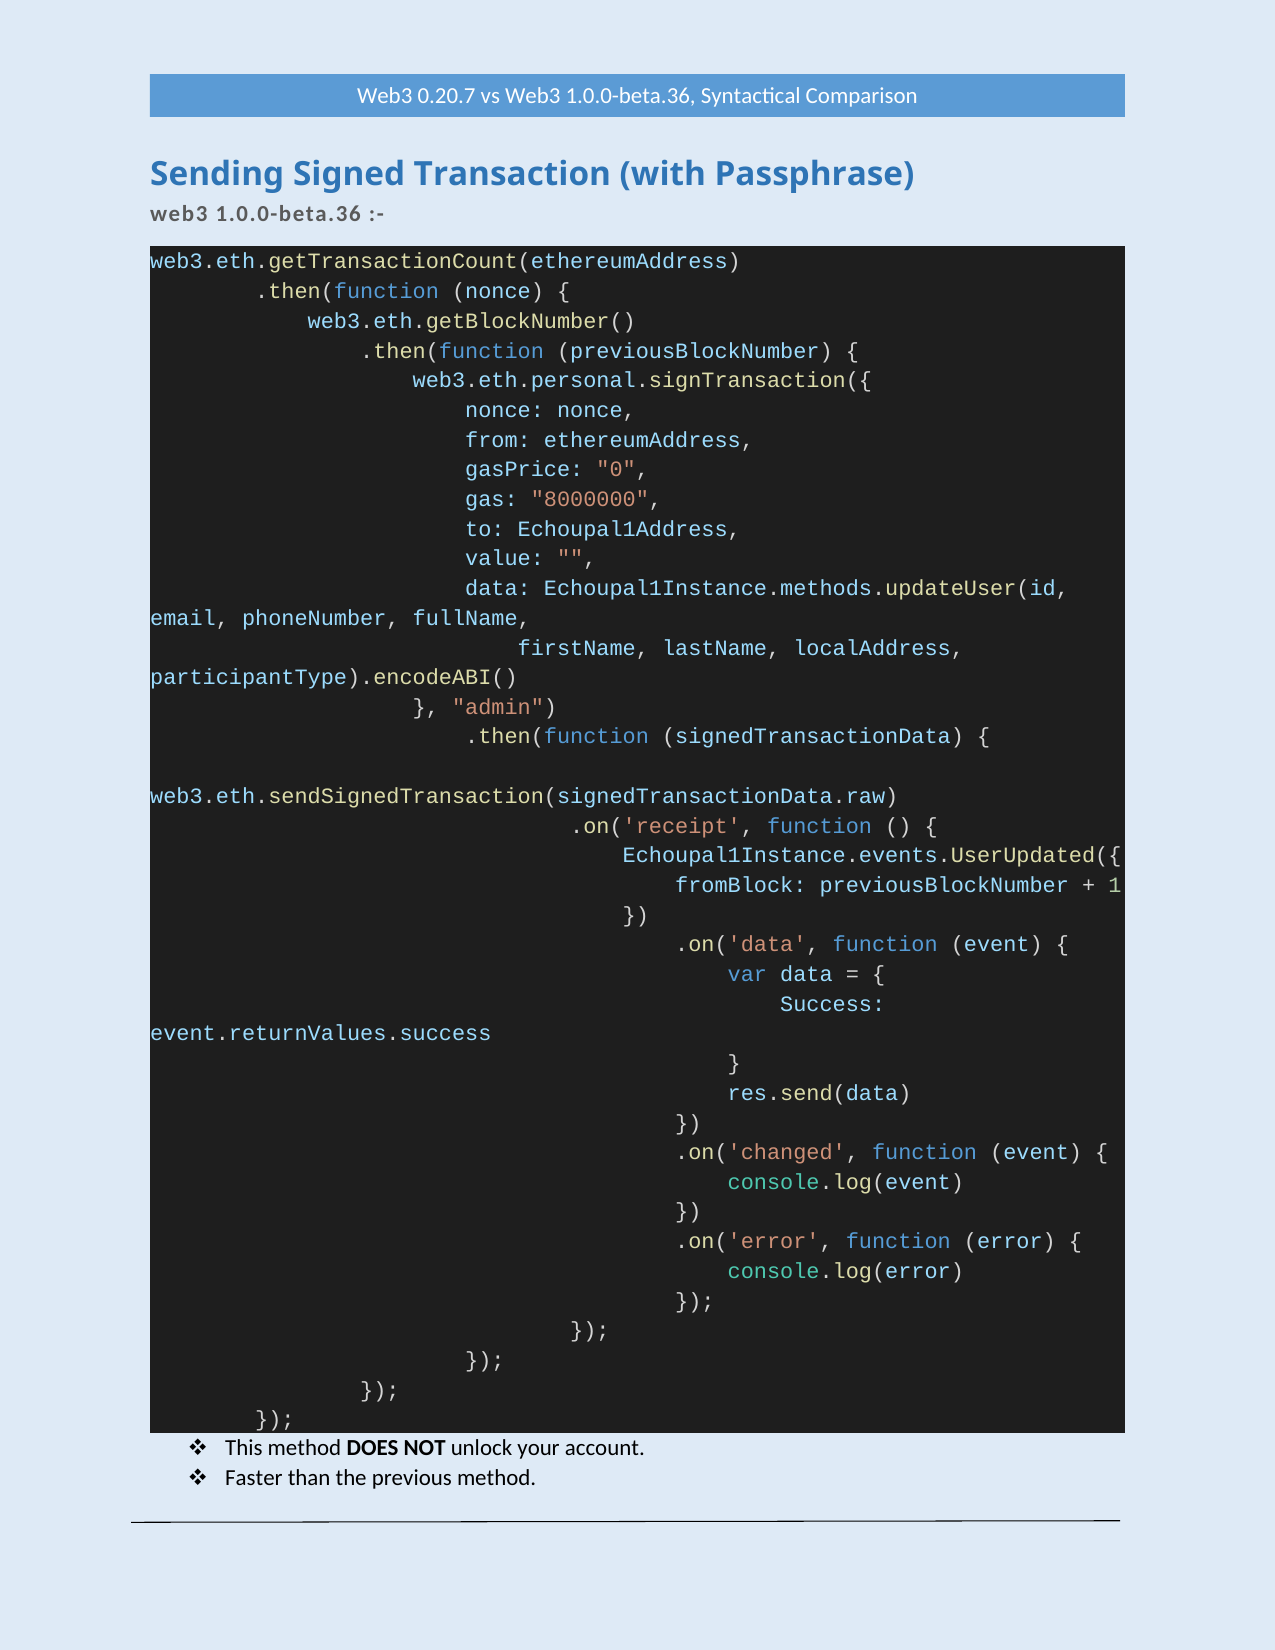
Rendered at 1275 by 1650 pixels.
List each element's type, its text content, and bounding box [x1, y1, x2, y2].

text }); [150, 1285, 1125, 1314]
text }); [150, 1314, 1125, 1344]
text value: "", [150, 543, 1125, 572]
list This method DOES NOT unlock your account. [187, 1433, 1125, 1461]
text gas: "8000000", [150, 483, 1125, 513]
text .on('error', function (error) { [150, 1226, 1125, 1255]
text from: ethereumAddress, [150, 424, 1125, 454]
text .then(function (previousBlockNumber) { [150, 335, 1125, 364]
subtitle web3 1.0.0-beta.36 :- [150, 199, 1125, 227]
text Echoupal1Instance.events.UserUpdated({ [150, 839, 1125, 869]
text var data = { [150, 958, 1125, 988]
text web3.eth.personal.signTransaction({ [150, 364, 1125, 394]
text to: Echoupal1Address, [150, 513, 1125, 543]
text }); [150, 1404, 1125, 1433]
subtitle Sending Signed Transaction (with Passphrase) [150, 150, 1125, 195]
text web3.eth.sendSignedTransaction(signedTransactionData.raw) [150, 751, 1125, 810]
text }); [150, 1344, 1125, 1374]
text .on('data', function (event) { [150, 929, 1125, 958]
text firstName, lastName, localAddress, participantType).encodeABI() [150, 632, 1125, 691]
text console.log(event) [150, 1166, 1125, 1196]
text }, "admin") [150, 691, 1125, 721]
text nonce: nonce, [150, 394, 1125, 424]
text gasPrice: "0", [150, 454, 1125, 483]
text res.send(data) [150, 1077, 1125, 1107]
text web3.eth.getTransactionCount(ethereumAddress) [150, 246, 1125, 276]
text .then(function (signedTransactionData) { [150, 721, 1125, 751]
text data: Echoupal1Instance.methods.updateUser(id, email, phoneNumber, fullName, [150, 572, 1125, 632]
text }) [150, 899, 1125, 929]
text console.log(error) [150, 1255, 1125, 1285]
text .on('receipt', function () { [150, 810, 1125, 839]
text web3.eth.getBlockNumber() [150, 305, 1125, 335]
text }); [150, 1374, 1125, 1404]
text }) [150, 1196, 1125, 1226]
text .on('changed', function (event) { [150, 1136, 1125, 1166]
text Success: event.returnValues.success [150, 988, 1125, 1047]
list Faster than the previous method. [187, 1463, 1125, 1492]
text } [150, 1047, 1125, 1077]
text .then(function (nonce) { [150, 276, 1125, 305]
text fromBlock: previousBlockNumber + 1 [150, 869, 1125, 899]
text }) [150, 1107, 1125, 1136]
